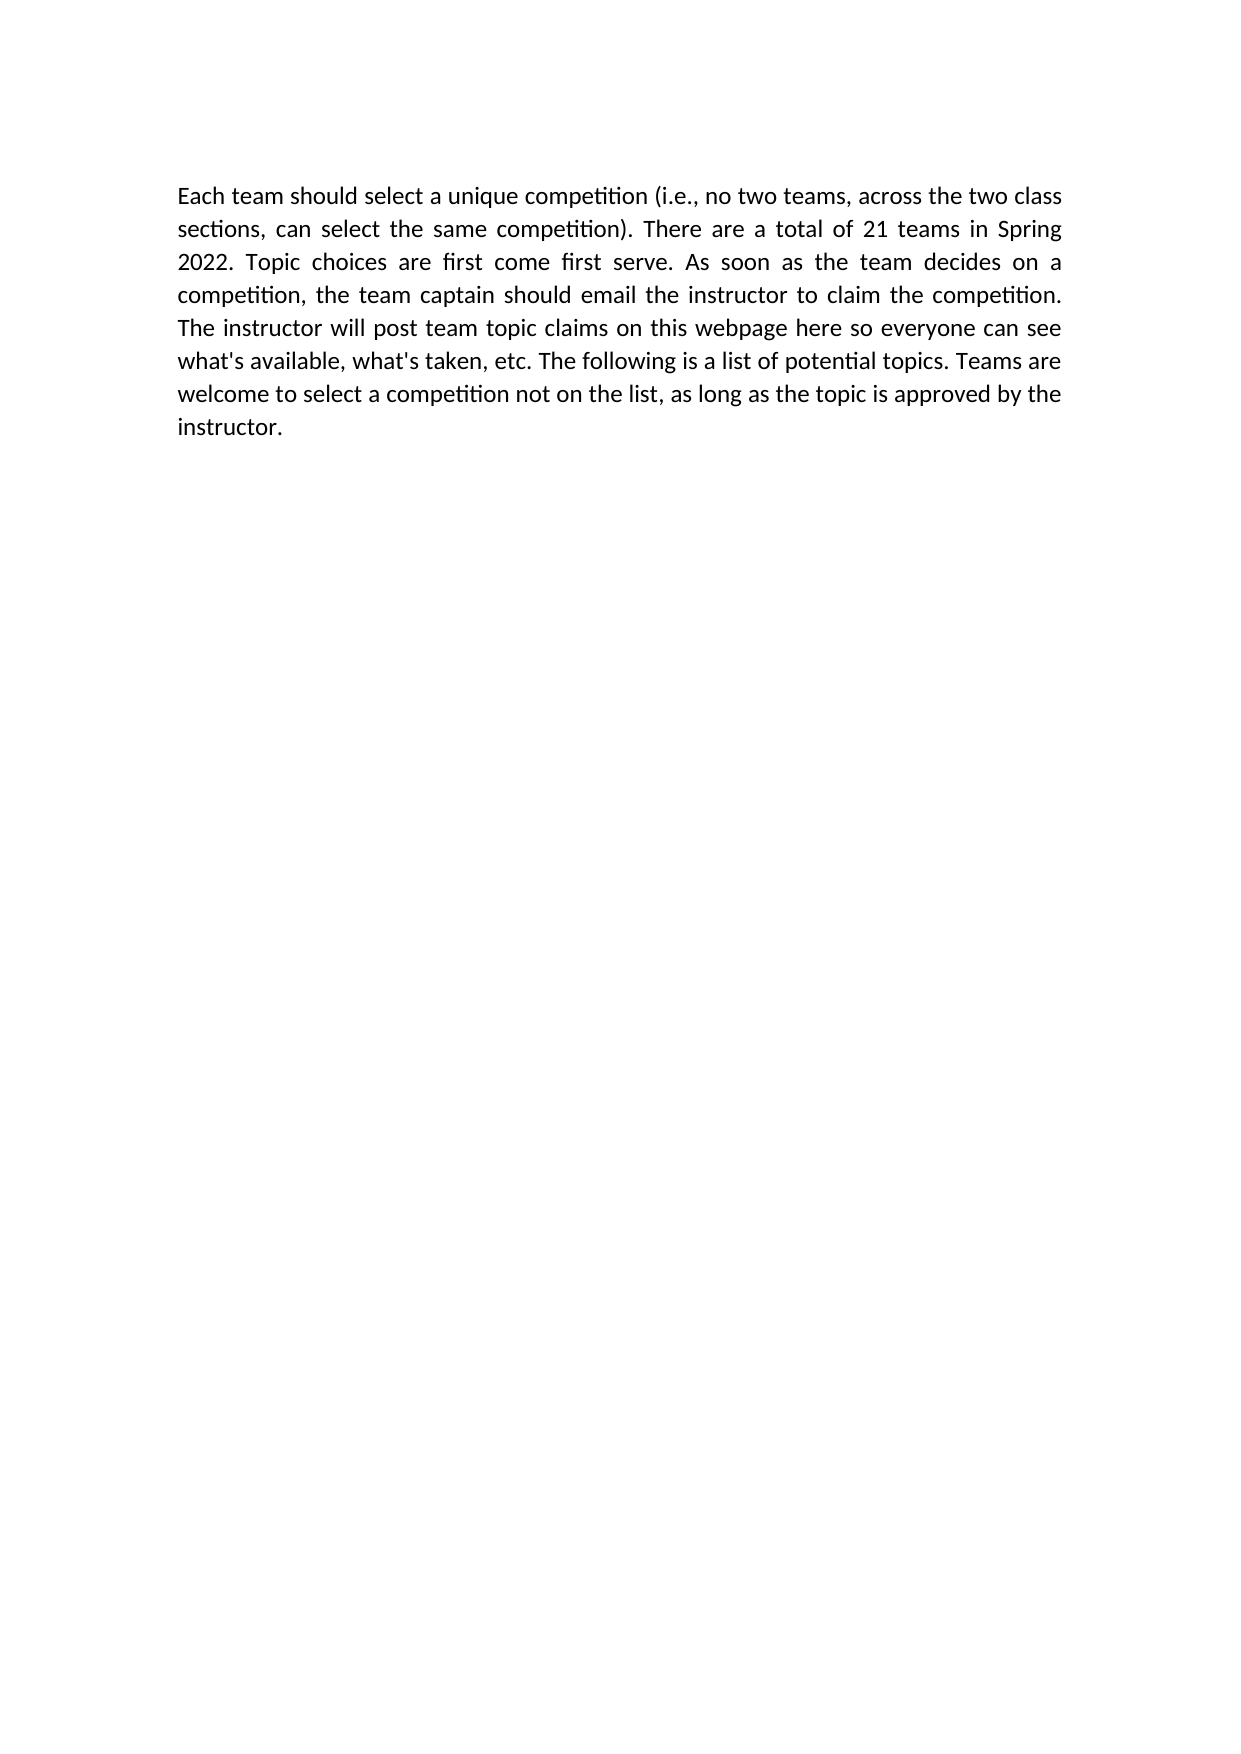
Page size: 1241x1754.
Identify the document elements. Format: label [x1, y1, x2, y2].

text [177, 148, 1063, 441]
